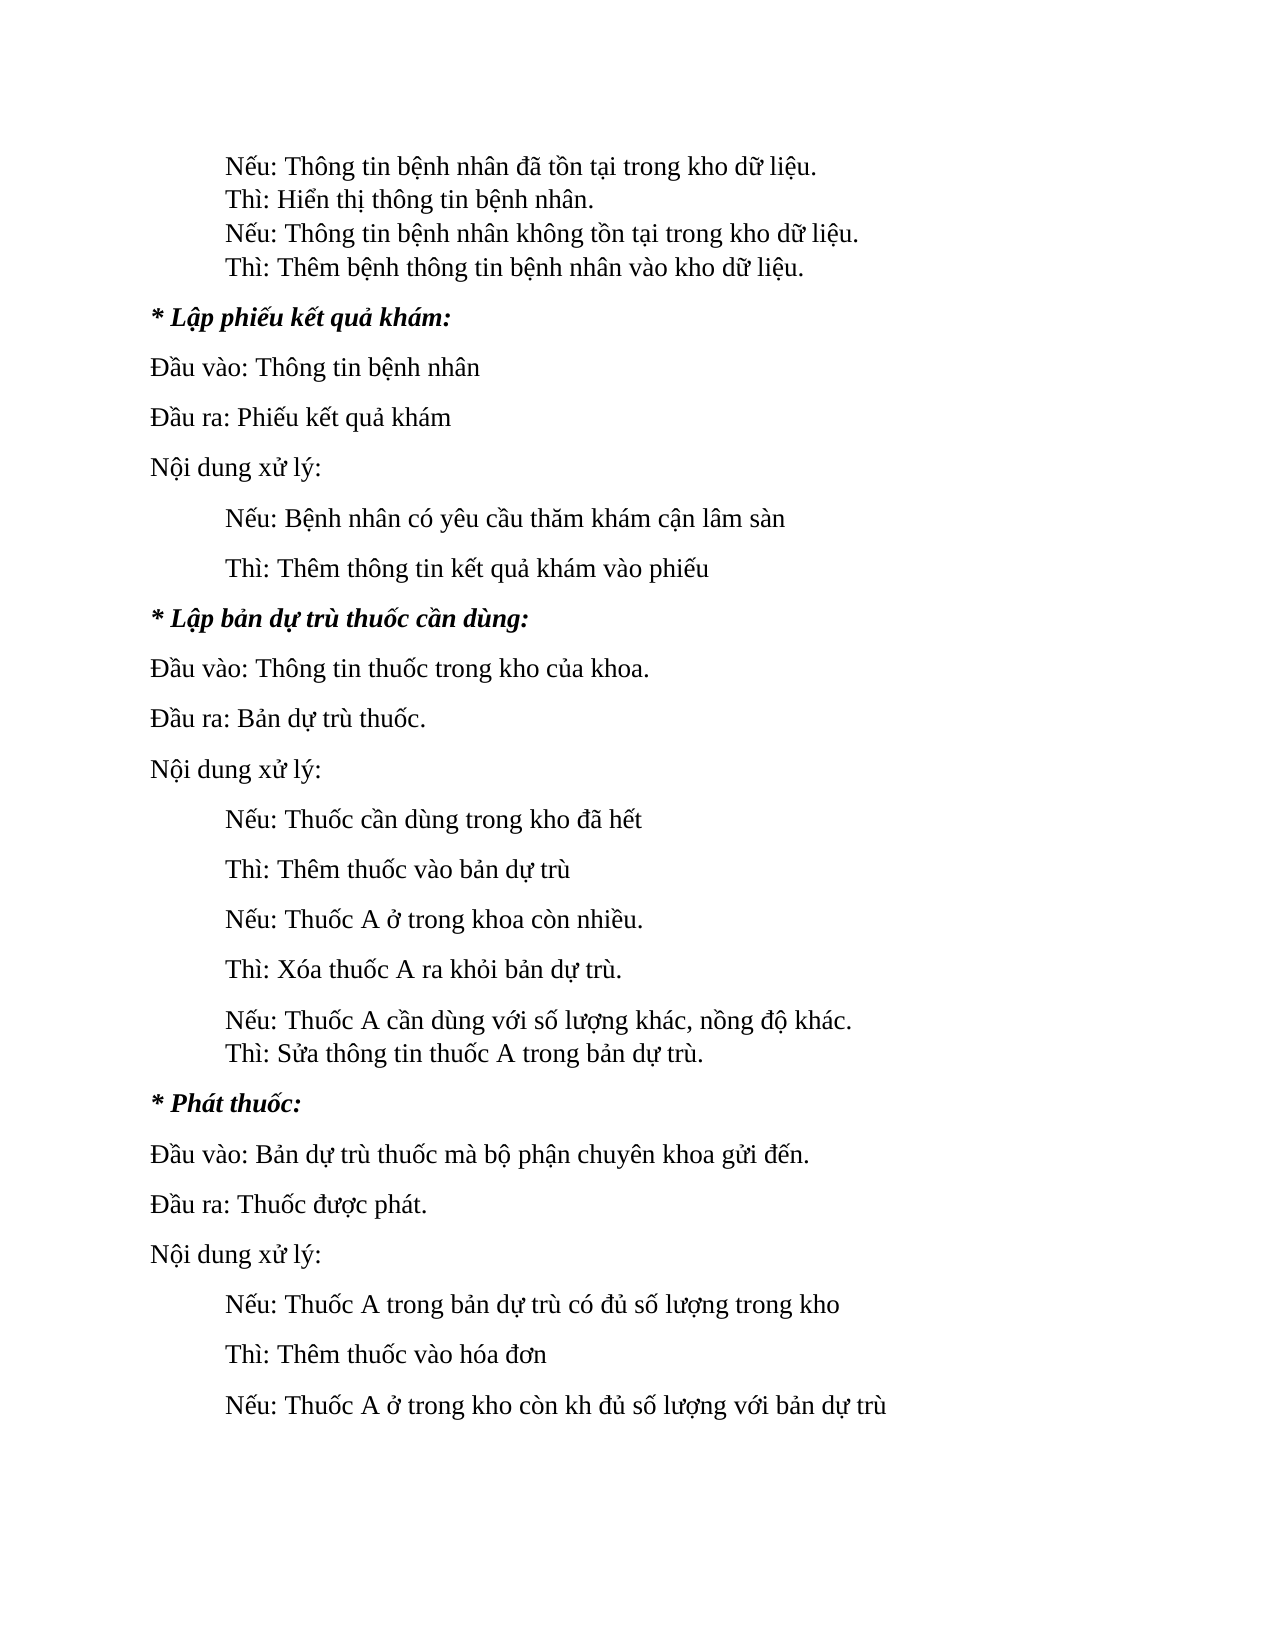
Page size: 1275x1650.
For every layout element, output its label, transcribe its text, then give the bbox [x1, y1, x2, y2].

list Nếu: Thông tin bệnh nhân đã tồn tại trong kho dữ liệu. [225, 150, 1125, 181]
text Nội dung xử lý: [150, 753, 1125, 784]
text Thì: Thêm thuốc vào bản dự trù [225, 853, 1125, 884]
text Đầu vào: Thông tin thuốc trong kho của khoa. [150, 652, 1125, 683]
text * Lập phiếu kết quả khám: [150, 301, 1125, 332]
text Thì: Thêm thuốc vào hóa đơn [225, 1338, 1125, 1370]
text Thì: Xóa thuốc A ra khỏi bản dự trù. [225, 953, 1125, 985]
list Thì: Sửa thông tin thuốc A trong bản dự trù. [225, 1037, 1125, 1068]
text * Phát thuốc: [150, 1087, 1125, 1119]
text Thì: Thêm thông tin kết quả khám vào phiếu [225, 552, 1125, 583]
text Đầu vào: Thông tin bệnh nhân [150, 351, 1125, 382]
text Nếu: Thuốc cần dùng trong kho đã hết [225, 803, 1125, 834]
text Nội dung xử lý: [150, 451, 1125, 483]
text * Lập bản dự trù thuốc cần dùng: [150, 602, 1125, 633]
list Thì: Thêm bệnh thông tin bệnh nhân vào kho dữ liệu. [225, 251, 1125, 282]
text Nếu: Thuốc A ở trong khoa còn nhiều. [225, 903, 1125, 934]
text Đầu ra: Bản dự trù thuốc. [150, 702, 1125, 734]
text Nếu: Thuốc A trong bản dự trù có đủ số lượng trong kho [225, 1288, 1125, 1319]
list Thì: Hiển thị thông tin bệnh nhân. [225, 183, 1125, 215]
text Đầu vào: Bản dự trù thuốc mà bộ phận chuyên khoa gửi đến. [150, 1138, 1125, 1169]
text Nếu: Thuốc A ở trong kho còn kh đủ số lượng với bản dự trù [225, 1389, 1125, 1420]
text Đầu ra: Phiếu kết quả khám [150, 401, 1125, 432]
text Đầu ra: Thuốc được phát. [150, 1188, 1125, 1219]
list Nếu: Thông tin bệnh nhân không tồn tại trong kho dữ liệu. [225, 217, 1125, 248]
list Nếu: Thuốc A cần dùng với số lượng khác, nồng độ khác. [225, 1004, 1125, 1035]
text Nội dung xử lý: [150, 1238, 1125, 1269]
text Nếu: Bệnh nhân có yêu cầu thăm khám cận lâm sàn [225, 502, 1125, 533]
